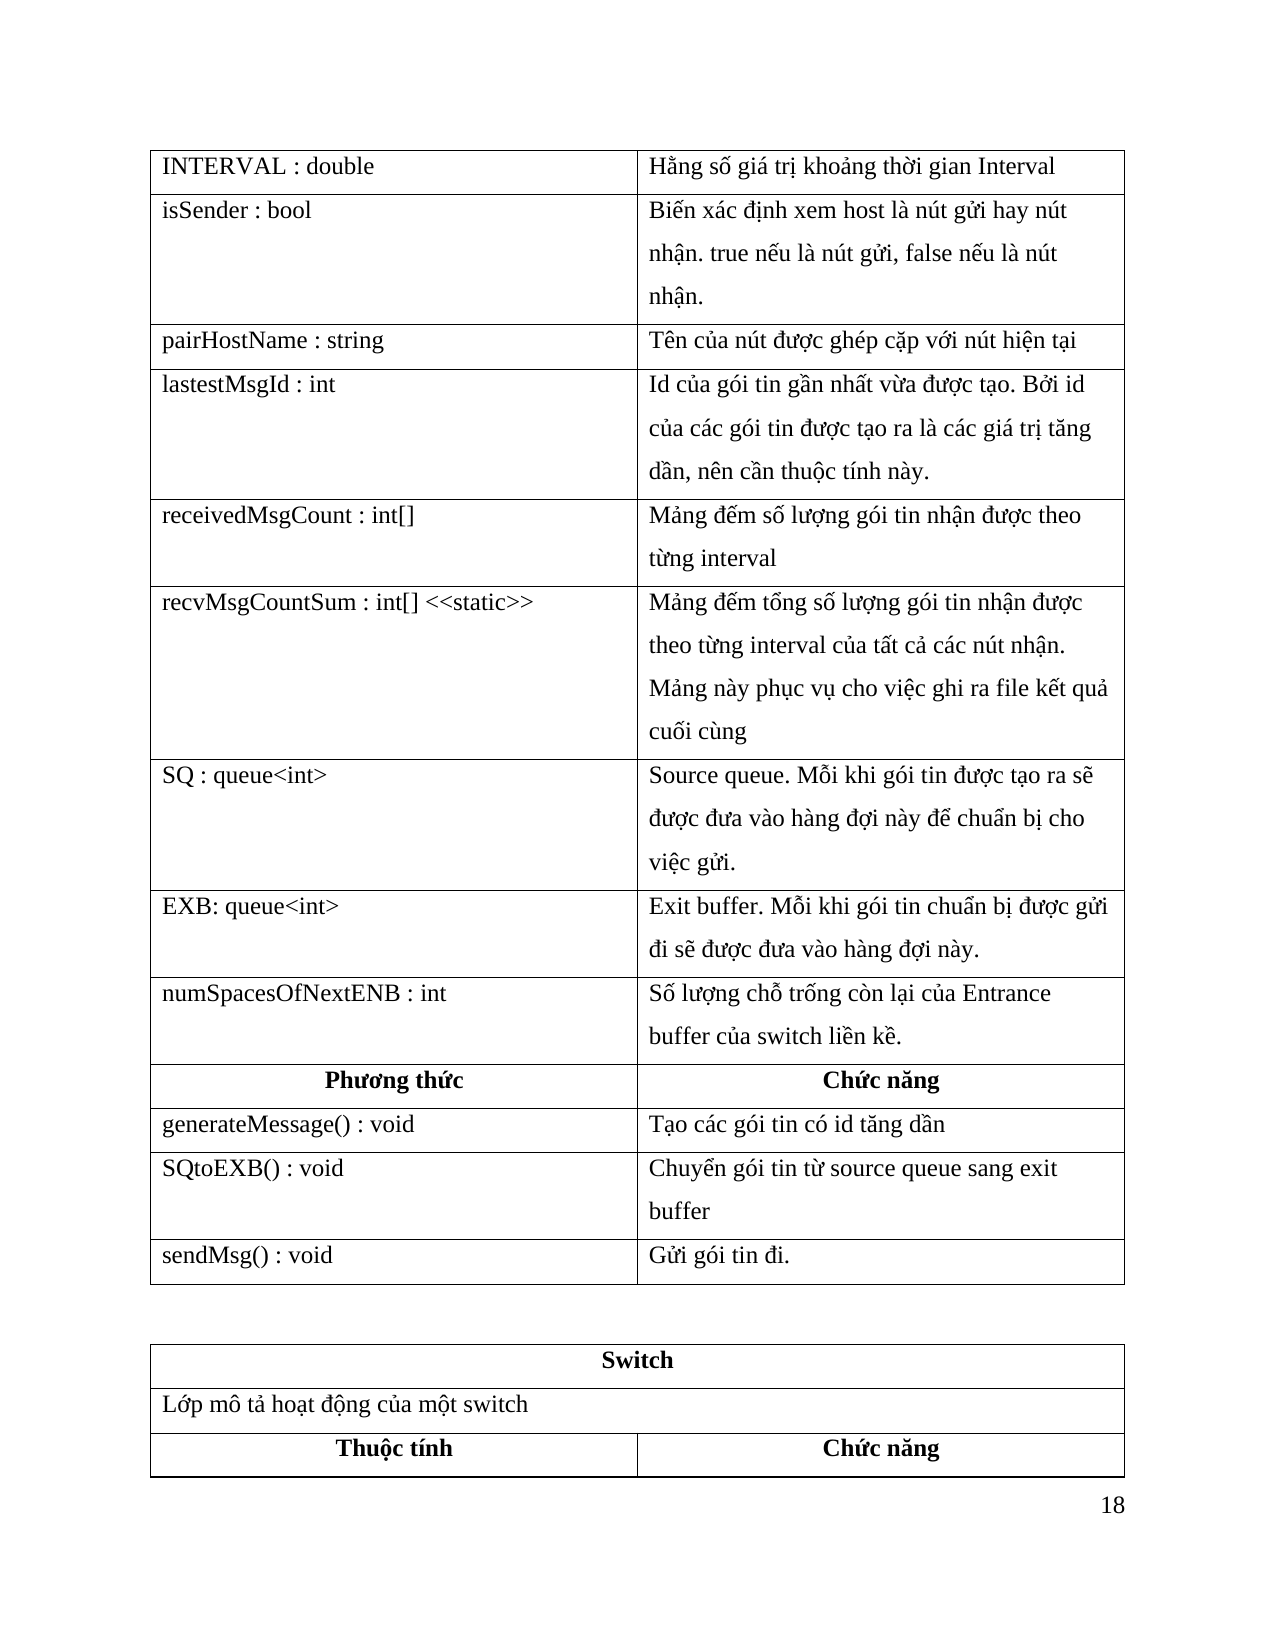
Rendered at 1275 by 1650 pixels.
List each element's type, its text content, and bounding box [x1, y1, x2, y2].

table_cell Mảng đếm tổng số lượng gói tin nhận được theo từng interval của tất cả các nút nhận. Mảng này phục vụ cho việc ghi ra file kết quả cuối cùng [638, 587, 1124, 759]
table_cell pairHostName : string [151, 325, 637, 368]
table_cell Chức năng [638, 1434, 1124, 1476]
table_cell Hằng số giá trị khoảng thời gian Interval [638, 151, 1124, 194]
table_header Switch [151, 1345, 1124, 1388]
table_cell sendMsg() : void [151, 1240, 637, 1283]
table_cell Id của gói tin gần nhất vừa được tạo. Bởi id của các gói tin được tạo ra là các giá trị tăng dần, nên cần thuộc tính này. [638, 370, 1124, 499]
table_cell generateMessage() : void [151, 1109, 637, 1152]
table_cell Source queue. Mỗi khi gói tin được tạo ra sẽ được đưa vào hàng đợi này để chuẩn bị cho việc gửi. [638, 760, 1124, 890]
table_cell Exit buffer. Mỗi khi gói tin chuẩn bị được gửi đi sẽ được đưa vào hàng đợi này. [638, 891, 1124, 977]
table_cell Tên của nút được ghép cặp với nút hiện tại [638, 325, 1124, 368]
table_cell Chuyển gói tin từ source queue sang exit buffer [638, 1153, 1124, 1239]
table_cell INTERVAL : double [151, 151, 637, 194]
table_cell SQtoEXB() : void [151, 1153, 637, 1239]
table_cell Số lượng chỗ trống còn lại của Entrance buffer của switch liền kề. [638, 978, 1124, 1064]
table_cell SQ : queue<int> [151, 760, 637, 890]
table_cell EXB: queue<int> [151, 891, 637, 977]
table_cell recvMsgCountSum : int[] <<static>> [151, 587, 637, 759]
table_cell receivedMsgCount : int[] [151, 500, 637, 586]
table_cell numSpacesOfNextENB : int [151, 978, 637, 1064]
table_cell Mảng đếm số lượng gói tin nhận được theo từng interval [638, 500, 1124, 586]
table_cell isSender : bool [151, 195, 637, 324]
table_cell Lớp mô tả hoạt động của một switch [151, 1389, 1124, 1432]
table_cell Thuộc tính [151, 1434, 637, 1476]
table_cell Biến xác định xem host là nút gửi hay nút nhận. true nếu là nút gửi, false nếu là nút nhận. [638, 195, 1124, 324]
table_cell Tạo các gói tin có id tăng dần [638, 1109, 1124, 1152]
table_cell lastestMsgId : int [151, 370, 637, 499]
table_cell Chức năng [638, 1065, 1124, 1108]
table_cell Gửi gói tin đi. [638, 1240, 1124, 1283]
table_cell Phương thức [151, 1065, 637, 1108]
